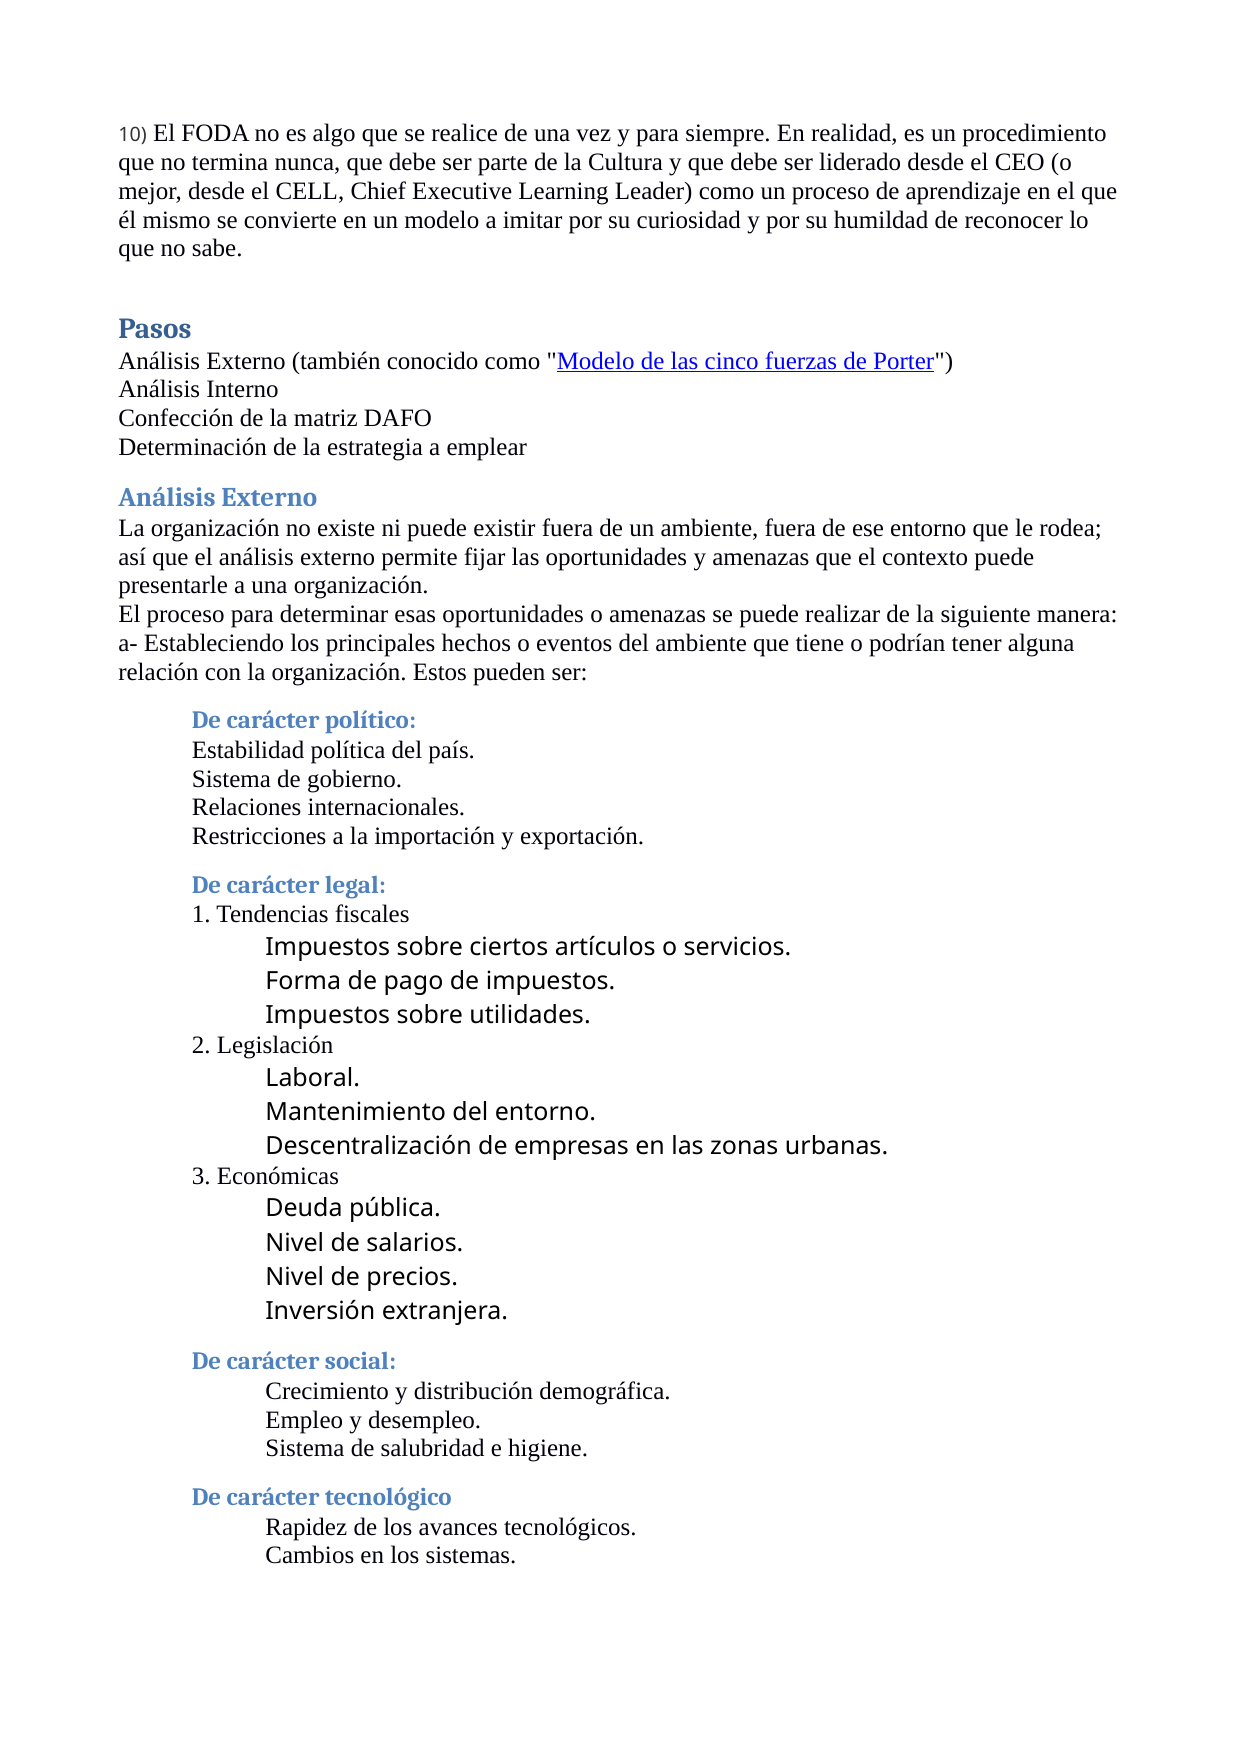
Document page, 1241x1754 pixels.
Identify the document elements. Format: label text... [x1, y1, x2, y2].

text Rapidez de los avances tecnológicos. [265, 1512, 1122, 1541]
text El proceso para determinar esas oportunidades o amenazas se puede realizar de la siguiente manera: [118, 599, 1122, 628]
subtitle De carácter social: [118, 1347, 1122, 1376]
text 3. Económicas [192, 1161, 1122, 1190]
text Inversión extranjera. [265, 1292, 1122, 1326]
text Nivel de precios. [265, 1258, 1122, 1292]
text Laboral. [265, 1059, 1122, 1093]
text Análisis Externo (también conocido como "Modelo de las cinco fuerzas de Porter") [118, 346, 1122, 374]
text Restricciones a la importación y exportación. [192, 821, 1122, 850]
text Mantenimiento del entorno. [265, 1093, 1122, 1127]
text Análisis Interno [118, 374, 1122, 403]
text Confección de la matriz DAFO [118, 403, 1122, 432]
text Cambios en los sistemas. [265, 1541, 1122, 1569]
text Descentralización de empresas en las zonas urbanas. [265, 1127, 1122, 1161]
text Empleo y desempleo. [265, 1405, 1122, 1433]
text 1. Tendencias fiscales [192, 899, 1122, 928]
text Determinación de la estrategia a emplear [118, 432, 1122, 461]
text Nivel de salarios. [265, 1224, 1122, 1258]
text Deuda pública. [265, 1190, 1122, 1224]
subtitle Análisis Externo [118, 482, 1122, 513]
text 2. Legislación [192, 1030, 1122, 1059]
text Relaciones internacionales. [192, 792, 1122, 821]
text Sistema de salubridad e higiene. [265, 1433, 1122, 1462]
subtitle De carácter tecnológico [118, 1483, 1122, 1512]
subtitle De carácter político: [118, 706, 1122, 735]
text La organización no existe ni puede existir fuera de un ambiente, fuera de ese entorno que le rodea; así que el análisis externo permite fijar las oportunidades y amenazas que el contexto puede presentarle a una organización. [118, 513, 1122, 599]
text Forma de pago de impuestos. [265, 962, 1122, 996]
subtitle De carácter legal: [118, 871, 1122, 899]
text Crecimiento y distribución demográfica. [265, 1376, 1122, 1405]
text Impuestos sobre utilidades. [265, 996, 1122, 1030]
text Impuestos sobre ciertos artículos o servicios. [265, 928, 1122, 962]
text Sistema de gobierno. [192, 764, 1122, 792]
subtitle Pasos [118, 312, 1122, 346]
text Estabilidad política del país. [192, 735, 1122, 764]
text a- Estableciendo los principales hechos o eventos del ambiente que tiene o podrían tener alguna relación con la organización. Estos pueden ser: [118, 628, 1122, 685]
